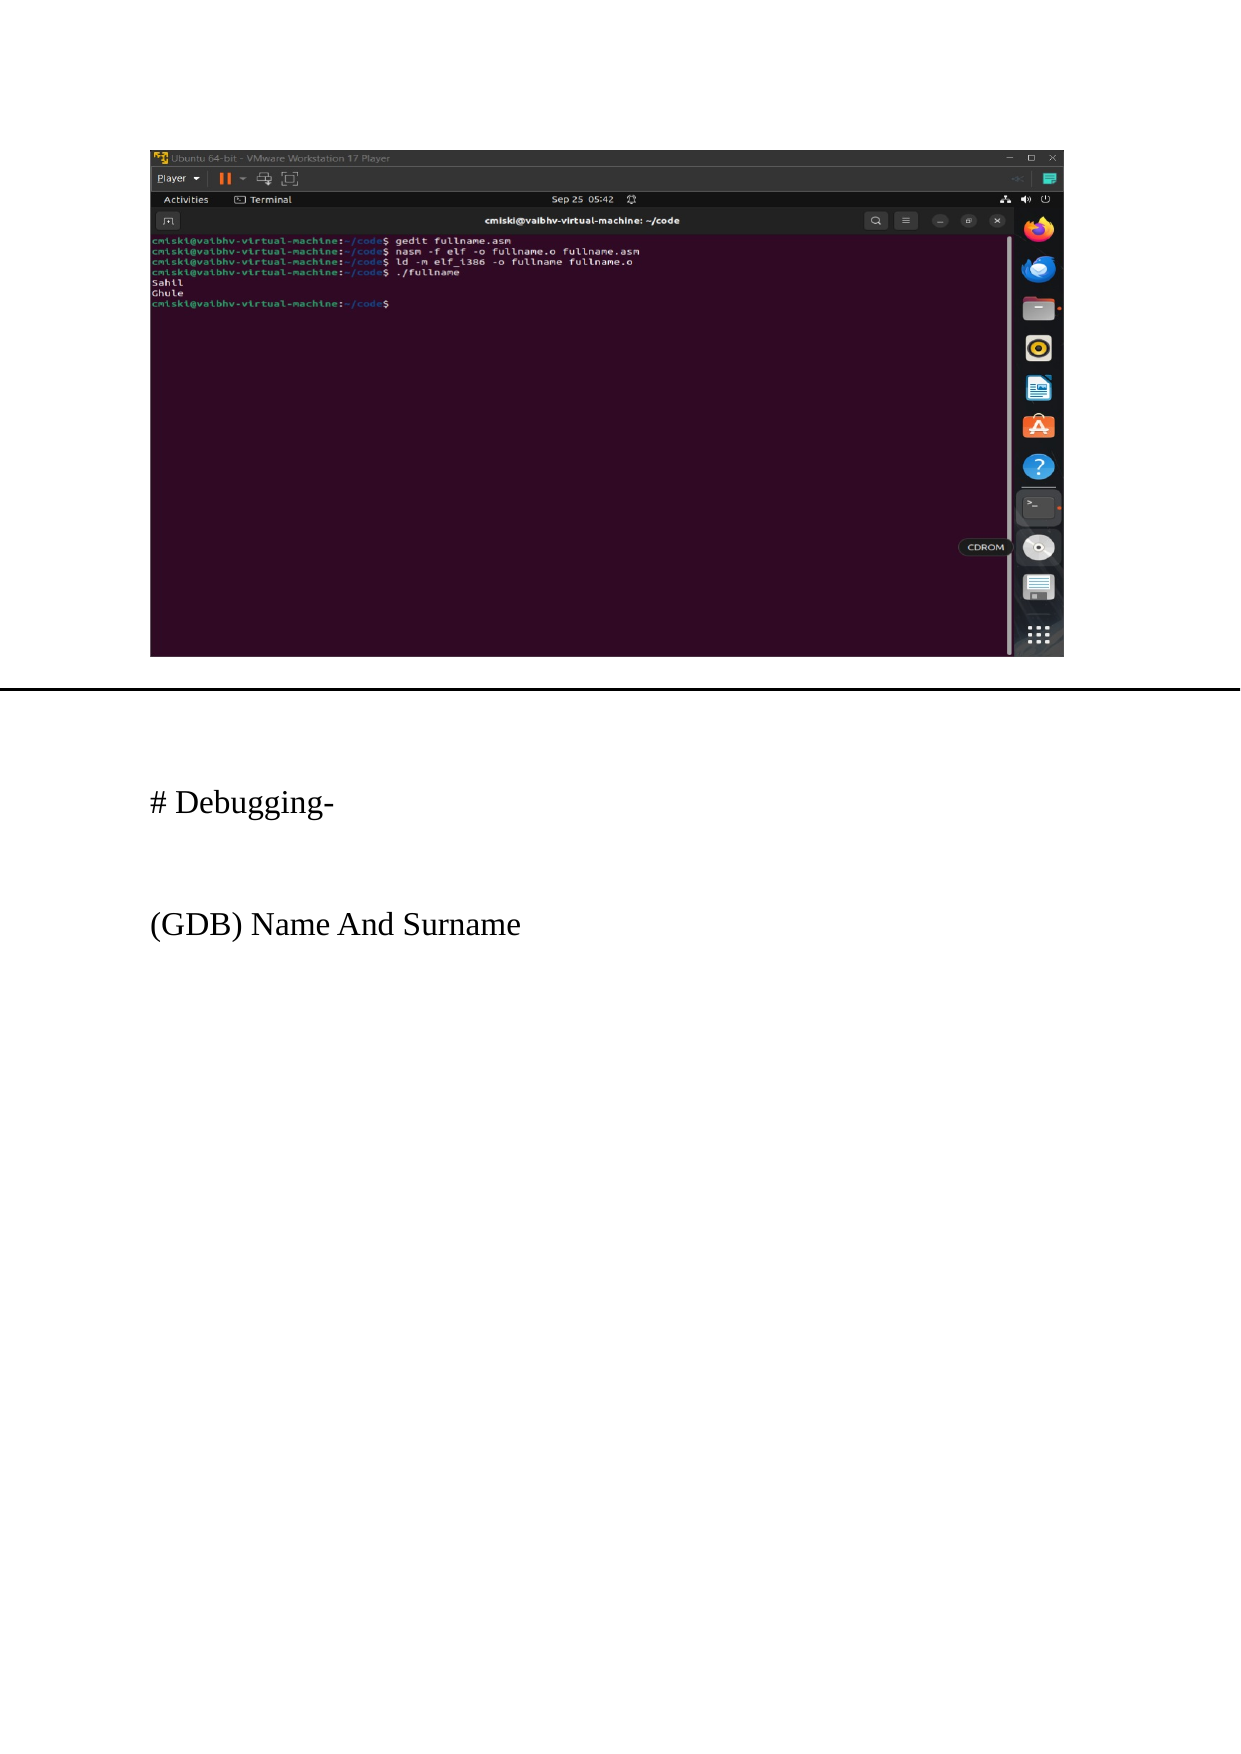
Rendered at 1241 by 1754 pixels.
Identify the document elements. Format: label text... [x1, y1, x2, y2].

text (GDB) Name And Surname [150, 904, 1090, 943]
picture [150, 150, 1064, 657]
text # Debugging- [150, 783, 1090, 821]
